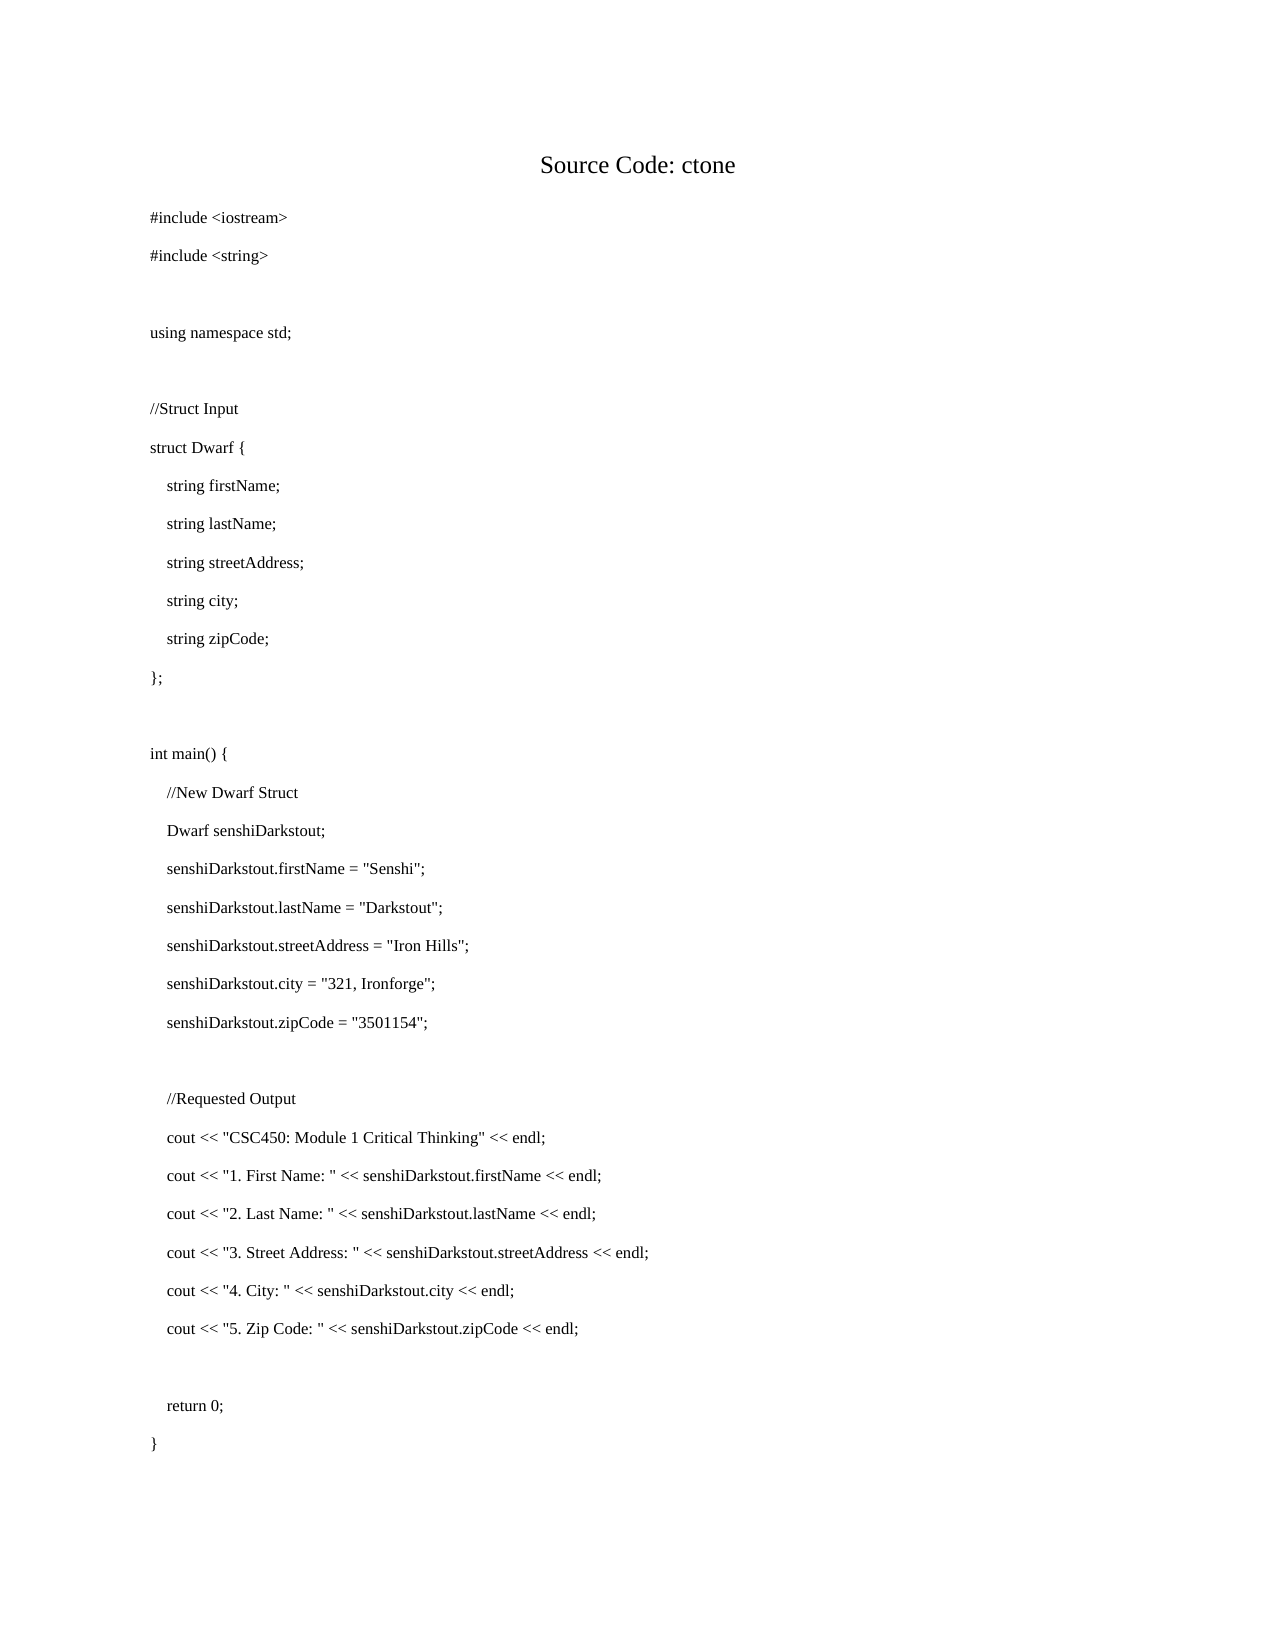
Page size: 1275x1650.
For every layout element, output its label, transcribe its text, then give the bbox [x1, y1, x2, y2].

title senshiDarkstout.streetAddress = "Iron Hills"; [150, 936, 1125, 955]
title senshiDarkstout.firstName = "Senshi"; [150, 859, 1125, 878]
title Source Code: ctone [150, 150, 1125, 179]
title string zipCode; [150, 629, 1125, 648]
title using namespace std; [150, 322, 1125, 342]
title cout << "5. Zip Code: " << senshiDarkstout.zipCode << endl; [150, 1319, 1125, 1338]
title Dwarf senshiDarkstout; [150, 821, 1125, 840]
title string city; [150, 591, 1125, 610]
title string firstName; [150, 476, 1125, 495]
title //Requested Output [150, 1089, 1125, 1108]
title cout << "2. Last Name: " << senshiDarkstout.lastName << endl; [150, 1204, 1125, 1223]
title #include <string> [150, 246, 1125, 265]
title cout << "3. Street Address: " << senshiDarkstout.streetAddress << endl; [150, 1242, 1125, 1262]
title //Struct Input [150, 399, 1125, 418]
title return 0; [150, 1396, 1125, 1415]
title cout << "1. First Name: " << senshiDarkstout.firstName << endl; [150, 1166, 1125, 1185]
title senshiDarkstout.city = "321, Ironforge"; [150, 974, 1125, 993]
title #include <iostream> [150, 207, 1125, 227]
title }; [150, 667, 1125, 687]
title cout << "CSC450: Module 1 Critical Thinking" << endl; [150, 1127, 1125, 1147]
title senshiDarkstout.zipCode = "3501154"; [150, 1012, 1125, 1032]
title string streetAddress; [150, 552, 1125, 572]
title //New Dwarf Struct [150, 782, 1125, 802]
title string lastName; [150, 514, 1125, 533]
title cout << "4. City: " << senshiDarkstout.city << endl; [150, 1281, 1125, 1300]
title int main() { [150, 744, 1125, 763]
title senshiDarkstout.lastName = "Darkstout"; [150, 897, 1125, 917]
title struct Dwarf { [150, 437, 1125, 457]
title } [150, 1434, 1125, 1453]
